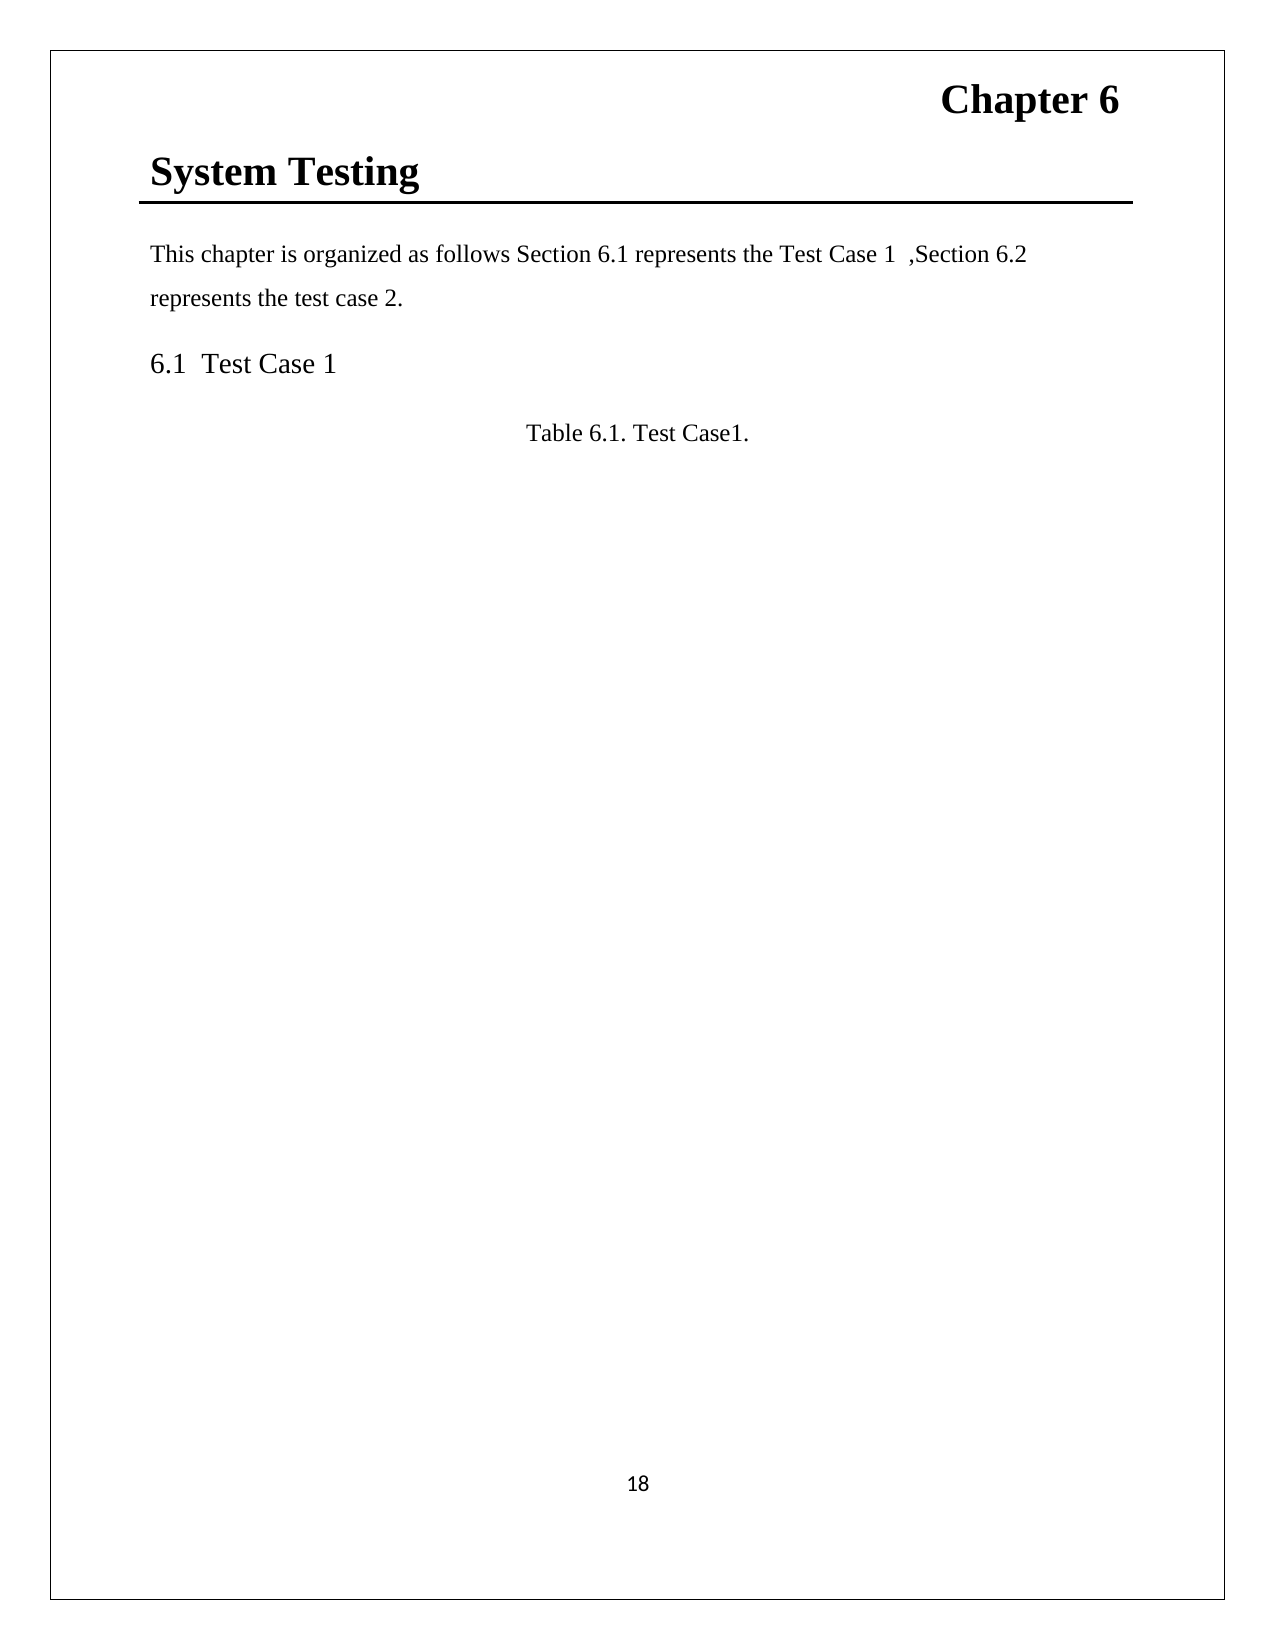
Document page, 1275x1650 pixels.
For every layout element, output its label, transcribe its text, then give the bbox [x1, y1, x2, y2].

text 6.1 Test Case 1 [150, 347, 1125, 380]
text Chapter 6 [150, 75, 1125, 123]
text This chapter is organized as follows Section 6.1 represents the Test Case 1 ,Section 6.2 represents the test case 2. [150, 239, 1125, 311]
text System Testing [150, 147, 1125, 195]
text Table 6.1. Test Case1. [150, 418, 1125, 447]
